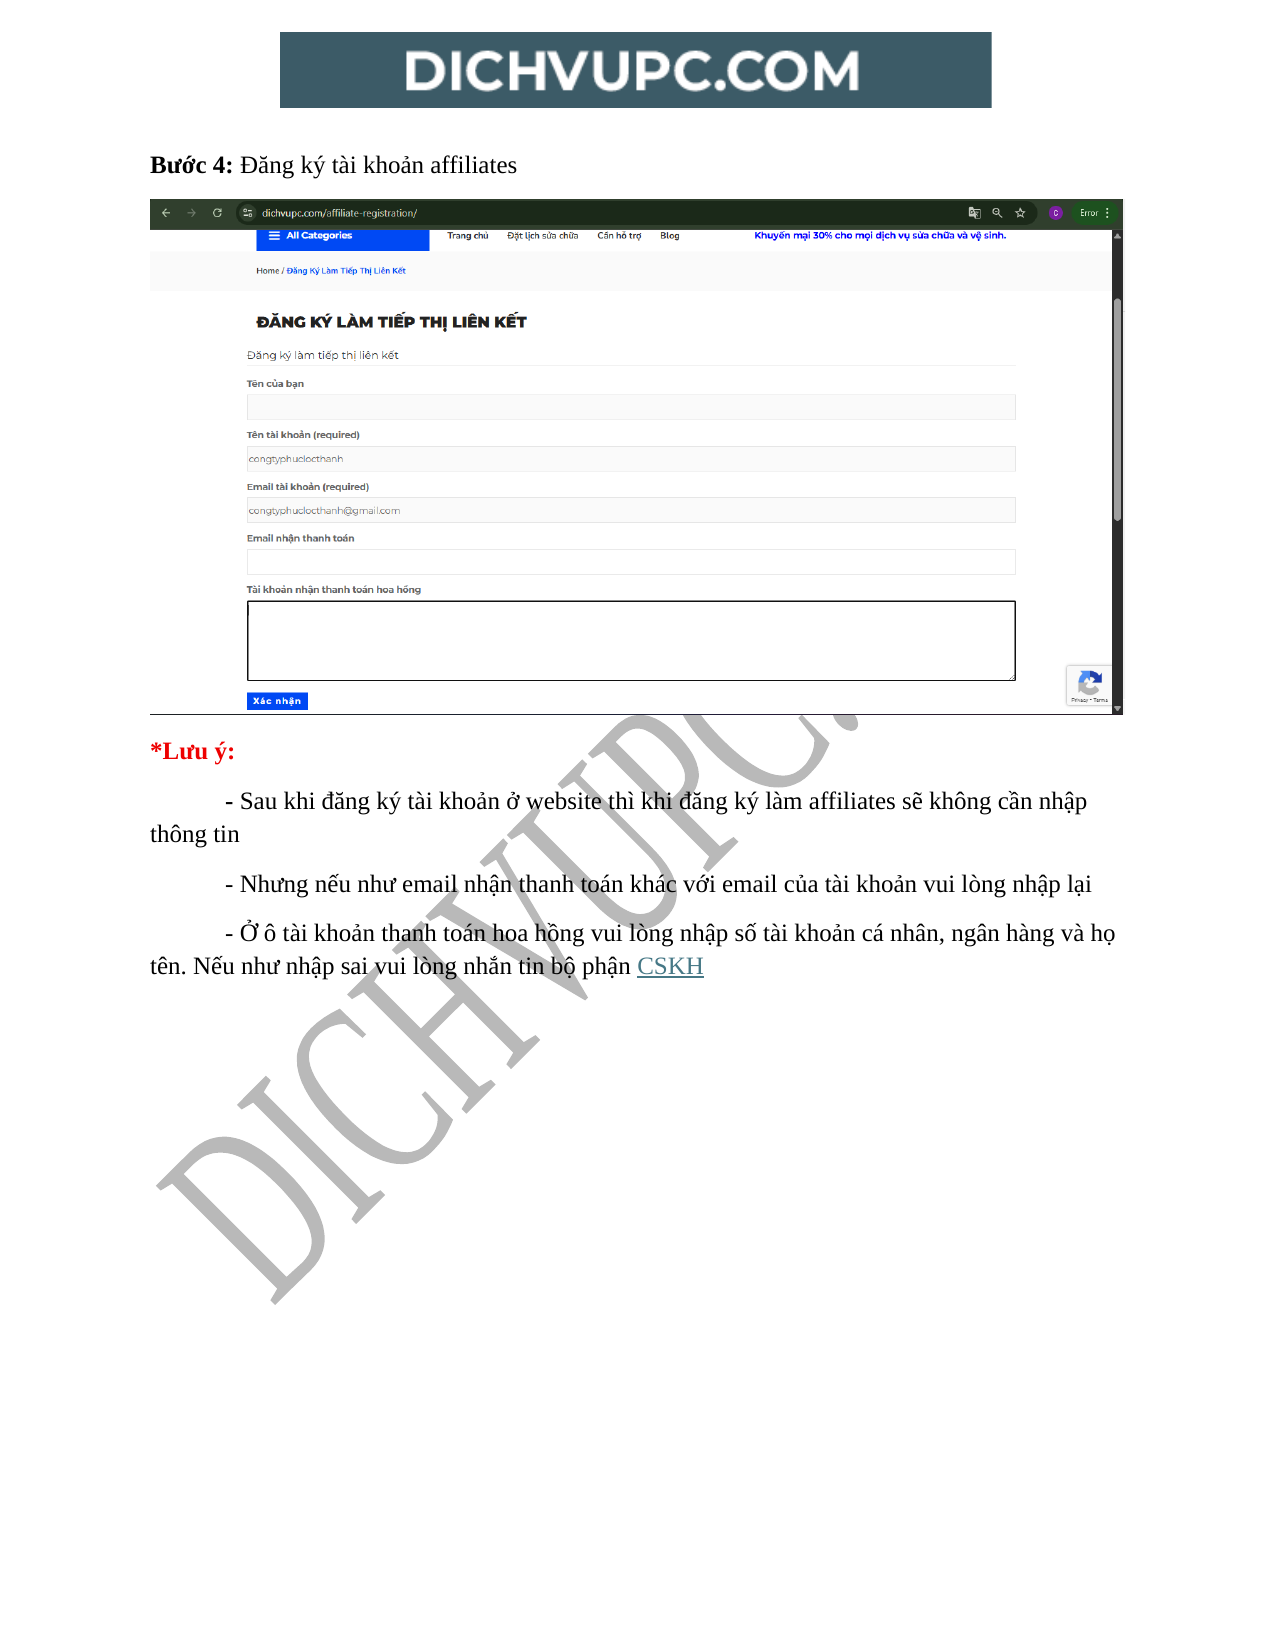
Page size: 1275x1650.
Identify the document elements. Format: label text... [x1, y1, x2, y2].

picture [150, 199, 1125, 715]
text - Sau khi đăng ký tài khoản ở website thì khi đăng ký làm affiliates sẽ không cần nhập thông tin [150, 786, 1125, 848]
text - Nhưng nếu như email nhận thanh toán khác với email của tài khoản vui lòng nhập lại [150, 869, 1125, 897]
picture [280, 32, 992, 108]
text Bước 4: Đăng ký tài khoản affiliates [150, 150, 1125, 179]
text - Ở ô tài khoản thanh toán hoa hồng vui lòng nhập số tài khoản cá nhân, ngân hàng và họ tên. Nếu như nhập sai vui lòng nhắn tin bộ phận CSKH [150, 918, 1125, 980]
text *Lưu ý: [150, 736, 1125, 765]
